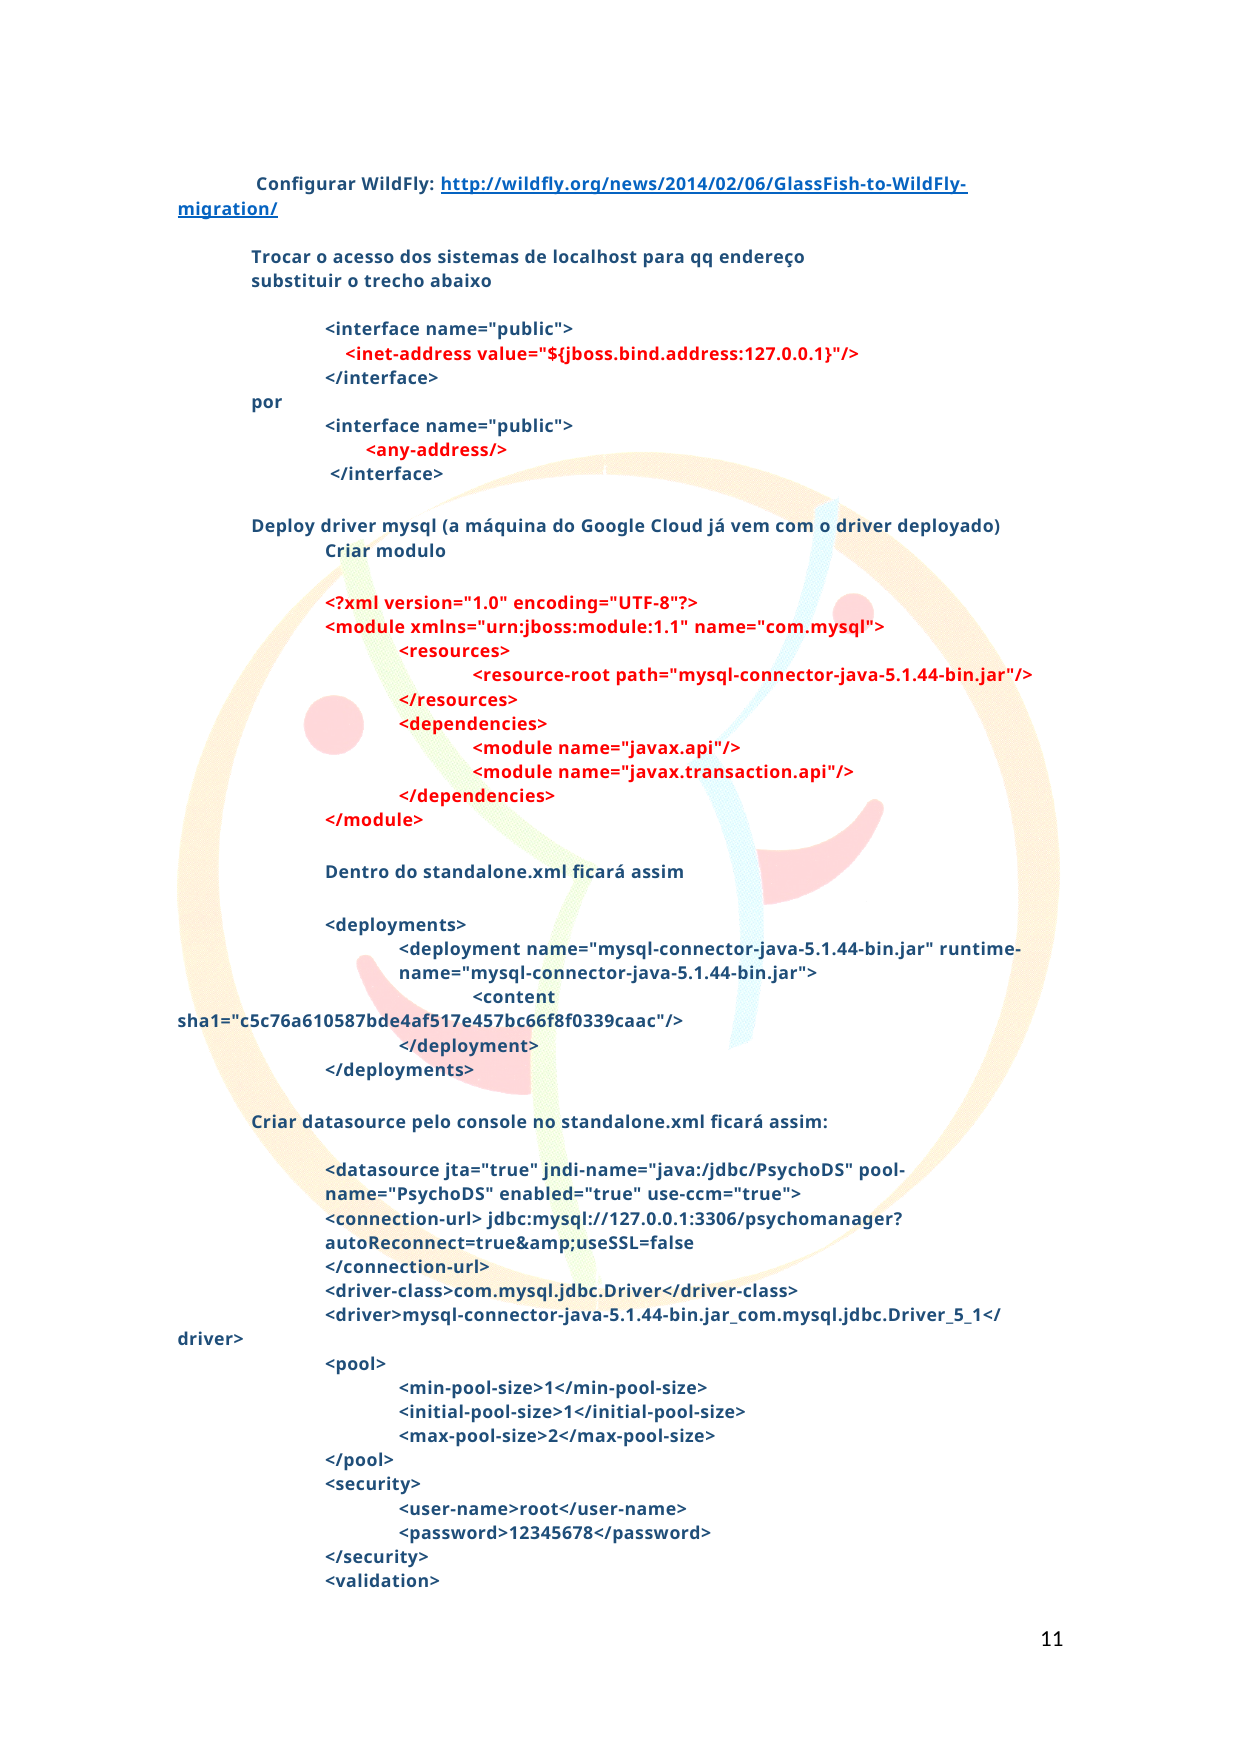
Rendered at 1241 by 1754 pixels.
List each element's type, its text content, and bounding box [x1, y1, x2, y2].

text <inet-address value="${jboss.bind.address:127.0.0.1}"/> [325, 341, 1063, 365]
text <max-pool-size>2</max-pool-size> [177, 1423, 1063, 1448]
text </interface> [325, 365, 1063, 389]
text por [177, 389, 1063, 413]
text <dependencies> [177, 711, 1063, 735]
text Trocar o acesso dos sistemas de localhost para qq endereço [177, 244, 1063, 268]
text </dependencies> [177, 784, 1063, 808]
text <content sha1="c5c76a610587bde4af517e457bc66f8f0339caac"/> [177, 985, 1063, 1033]
text </security> [177, 1544, 1063, 1568]
text <resource-root path="mysql-connector-java-5.1.44-bin.jar"/> [177, 663, 1063, 687]
text <module name="javax.api"/> [177, 735, 1063, 759]
text <pool> [177, 1351, 1063, 1375]
text <min-pool-size>1</min-pool-size> [177, 1375, 1063, 1399]
text <initial-pool-size>1</initial-pool-size> [177, 1399, 1063, 1423]
text <module xmlns="urn:jboss:module:1.1" name="com.mysql"> [177, 614, 1063, 639]
text </interface> [251, 462, 1063, 486]
text <validation> [177, 1568, 1063, 1593]
text Configurar WildFly: http://wildfly.org/news/2014/02/06/GlassFish-to-WildFly-migration/ [177, 172, 1063, 220]
text <?xml version="1.0" encoding="UTF-8"?> [177, 590, 1063, 614]
text </deployments> [177, 1057, 1063, 1081]
text Dentro do standalone.xml ficará assim [177, 860, 1063, 884]
text Deploy driver mysql (a máquina do Google Cloud já vem com o driver deployado) [177, 514, 1063, 538]
text <driver>mysql-connector-java-5.1.44-bin.jar_com.mysql.jdbc.Driver_5_1</driver> [177, 1303, 1063, 1351]
text Criar modulo [177, 538, 1063, 562]
text <driver-class>com.mysql.jdbc.Driver</driver-class> [177, 1278, 1063, 1303]
text <deployment name="mysql-connector-java-5.1.44-bin.jar" runtime-name="mysql-connector-java-5.1.44-bin.jar"> [399, 936, 1063, 985]
text <any-address/> [177, 438, 1063, 462]
text </module> [177, 808, 1063, 832]
text </connection-url> [251, 1254, 1063, 1278]
text <deployments> [325, 912, 1063, 936]
text <module name="javax.transaction.api"/> [177, 759, 1063, 784]
text </deployment> [177, 1033, 1063, 1057]
text <security> [177, 1472, 1063, 1496]
text <interface name="public"> [177, 413, 1063, 438]
text <interface name="public"> [325, 317, 1063, 341]
text <user-name>root</user-name> [177, 1496, 1063, 1520]
text </resources> [177, 687, 1063, 711]
text <datasource jta="true" jndi-name="java:/jdbc/PsychoDS" pool-name="PsychoDS" enabled="true" use-ccm="true"> [325, 1158, 1063, 1206]
text <resources> [177, 639, 1063, 663]
text <connection-url> jdbc:mysql://127.0.0.1:3306/psychomanager?autoReconnect=true&amp;useSSL=false [325, 1206, 1063, 1254]
text </pool> [177, 1448, 1063, 1472]
text <password>12345678</password> [177, 1520, 1063, 1544]
text substituir o trecho abaixo [177, 268, 1063, 293]
text Criar datasource pelo console no standalone.xml ficará assim: [177, 1109, 1063, 1133]
